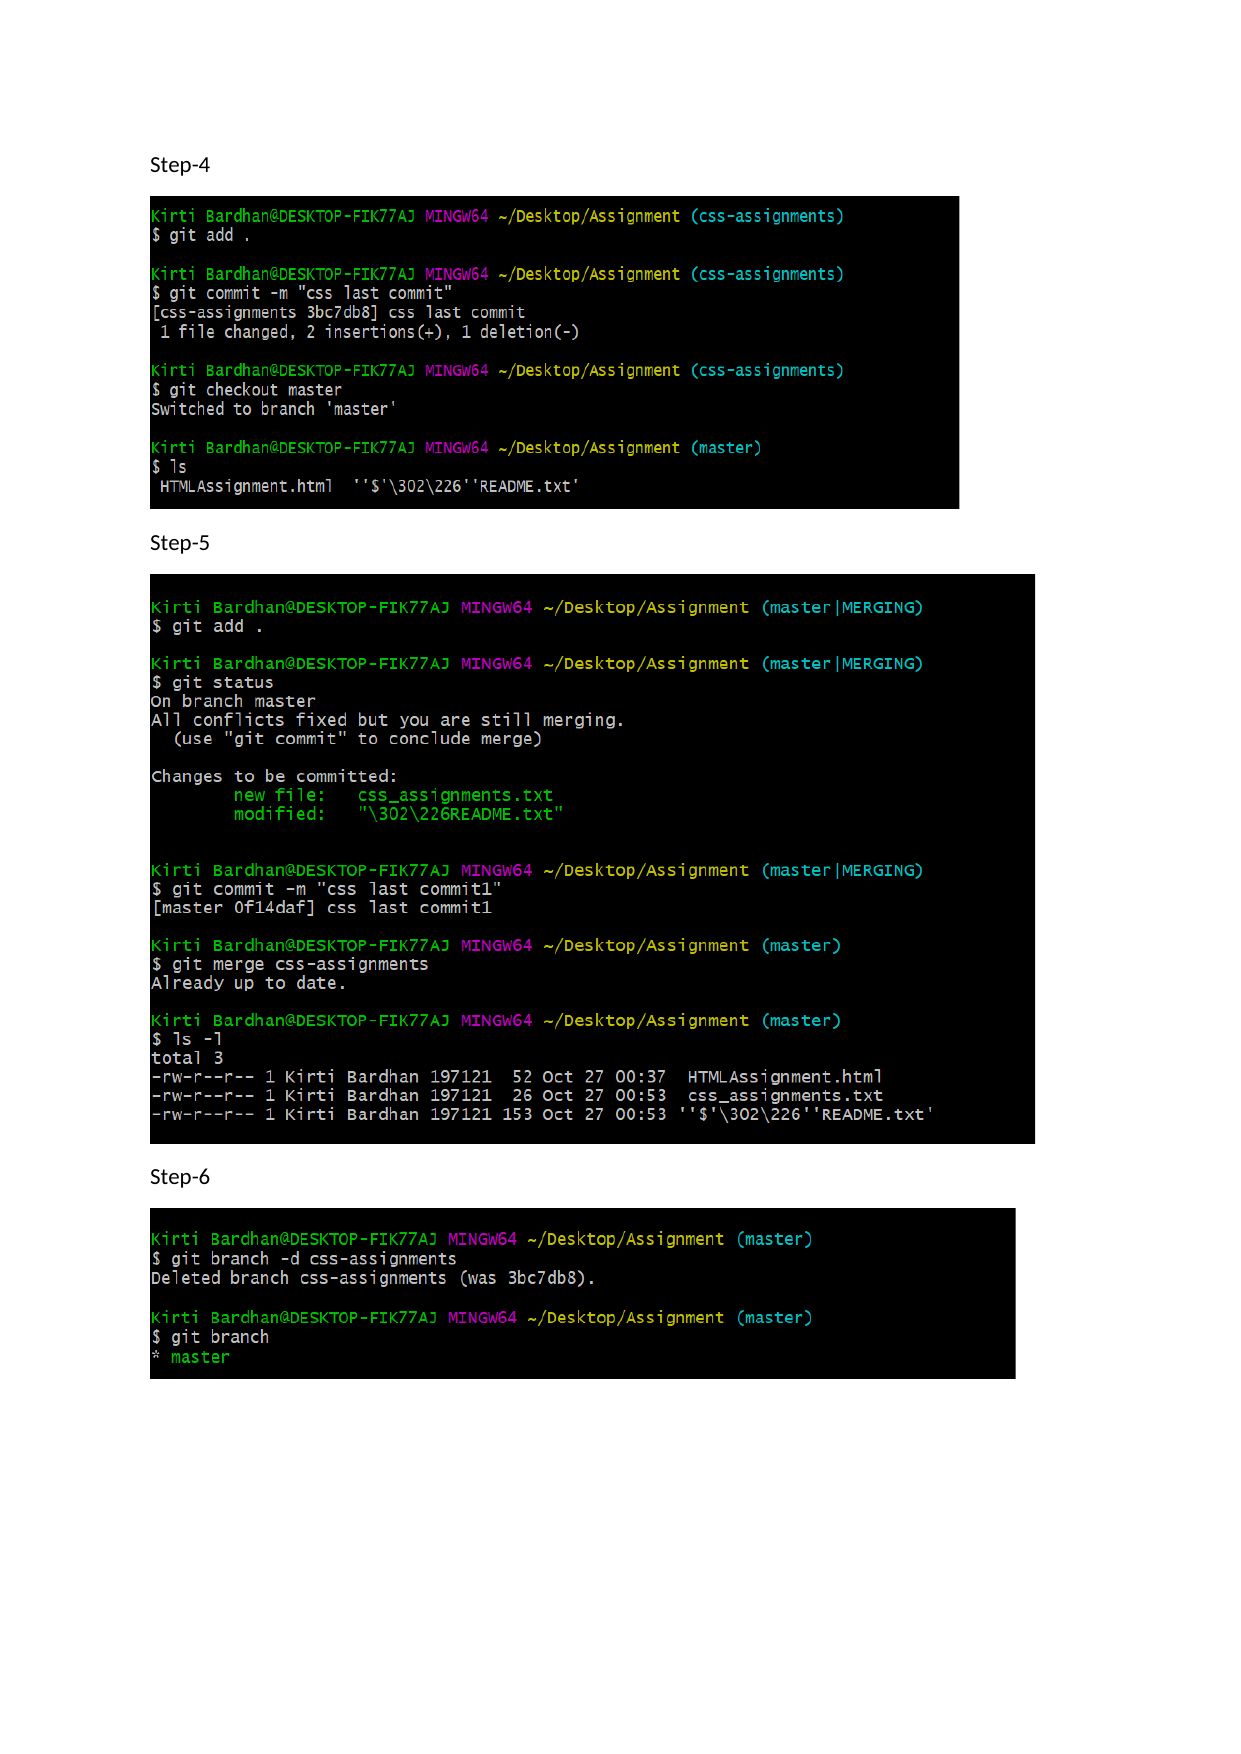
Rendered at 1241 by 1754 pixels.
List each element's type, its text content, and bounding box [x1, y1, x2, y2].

picture [150, 1208, 1016, 1379]
text Step-4 [150, 150, 1090, 178]
text Step-6 [150, 1162, 1090, 1190]
picture [150, 574, 1035, 1144]
text Step-5 [150, 528, 1090, 556]
picture [150, 196, 960, 509]
